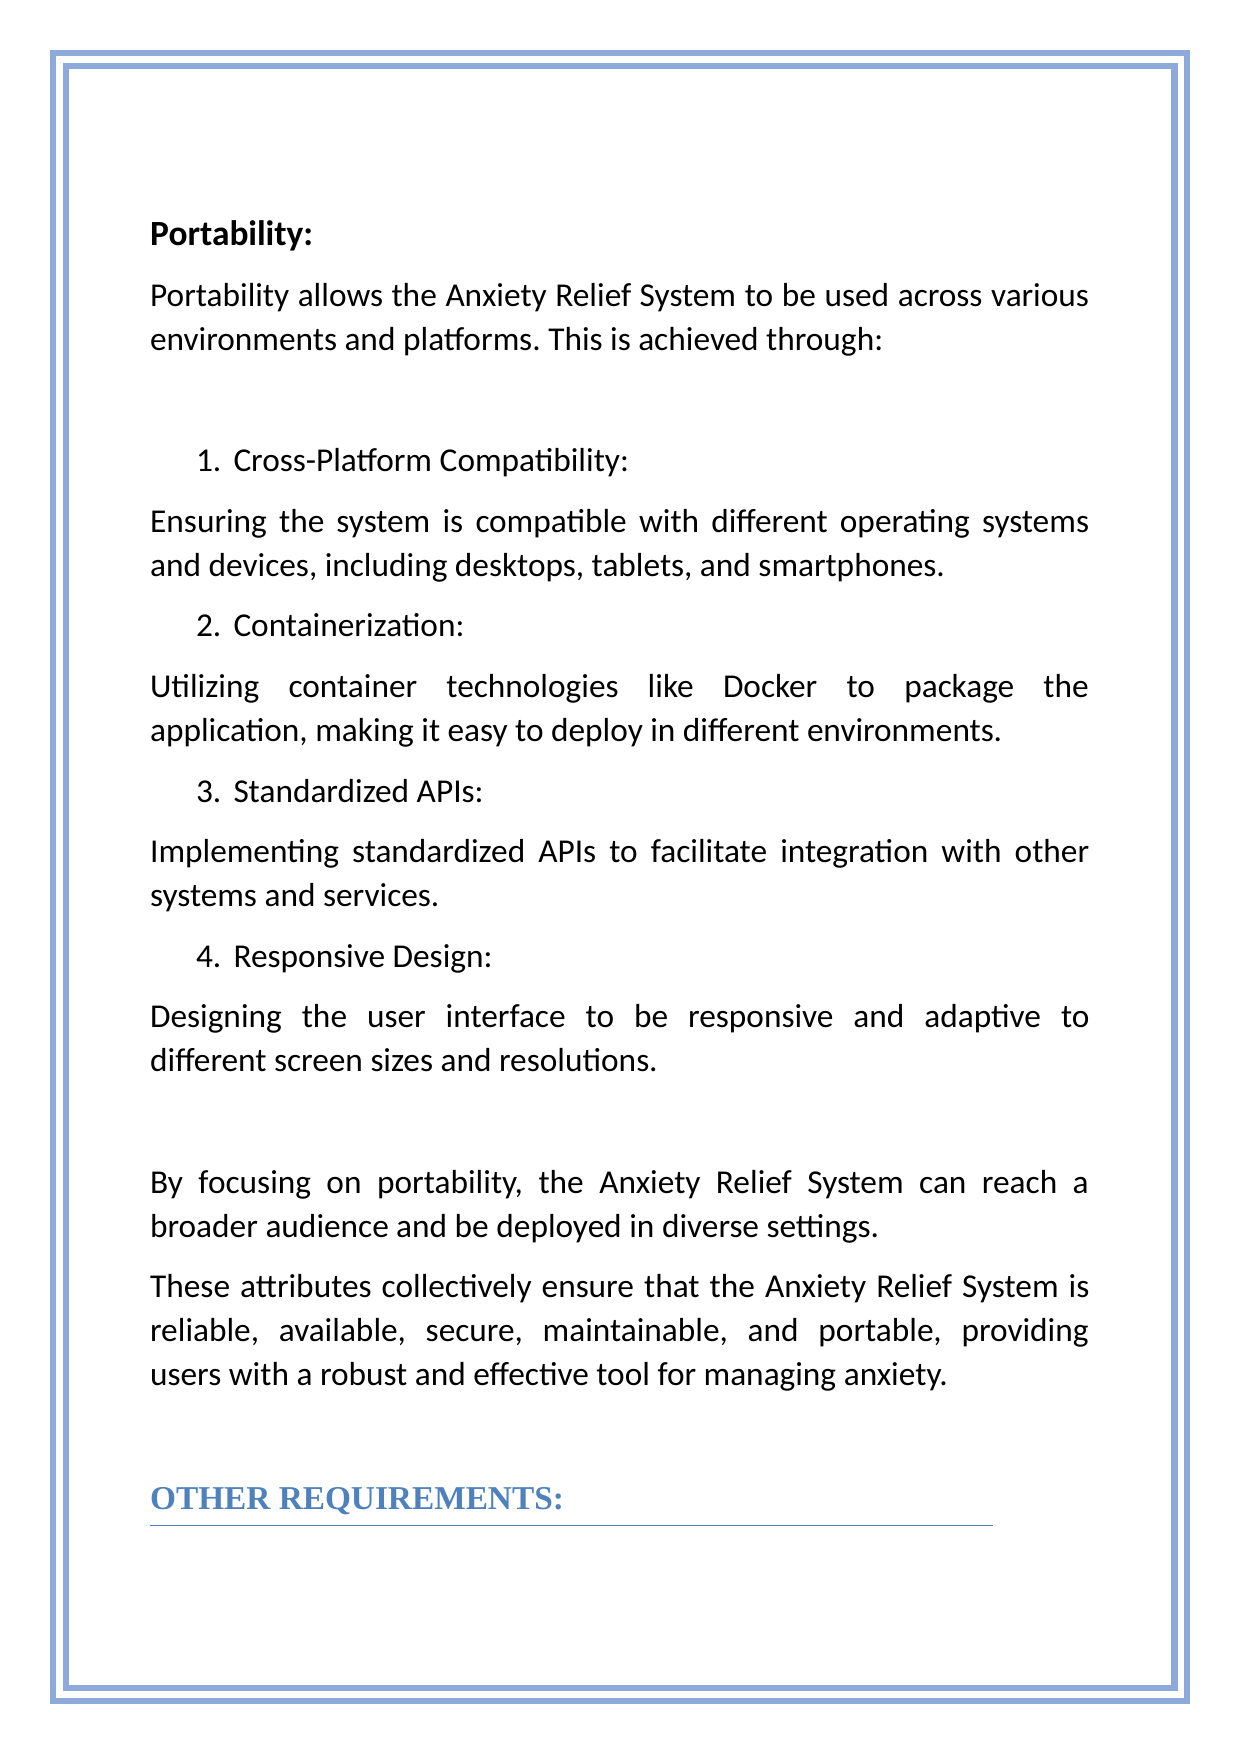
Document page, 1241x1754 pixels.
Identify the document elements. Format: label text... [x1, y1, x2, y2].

text Portability allows the Anxiety Relief System to be used across various environments and platforms. This is achieved through: [150, 274, 1090, 359]
text Portability: [150, 211, 1090, 254]
text OTHER REQUIREMENTS: [150, 1478, 993, 1525]
list Containerization: [196, 604, 1090, 645]
list Standardized APIs: [196, 769, 1090, 810]
text Designing the user interface to be responsive and adaptive to different screen sizes and resolutions. [150, 995, 1090, 1080]
text Implementing standardized APIs to facilitate integration with other systems and services. [150, 830, 1090, 915]
text These attributes collectively ensure that the Anxiety Relief System is reliable, available, secure, maintainable, and portable, providing users with a robust and effective tool for managing anxiety. [150, 1265, 1090, 1394]
text Ensuring the system is compatible with different operating systems and devices, including desktops, tablets, and smartphones. [150, 500, 1090, 584]
list Responsive Design: [196, 935, 1090, 976]
list Cross-Platform Compatibility: [196, 439, 1090, 480]
text Utilizing container technologies like Docker to package the application, making it easy to deploy in different environments. [150, 665, 1090, 750]
text By focusing on portability, the Anxiety Relief System can reach a broader audience and be deployed in diverse settings. [150, 1161, 1090, 1245]
